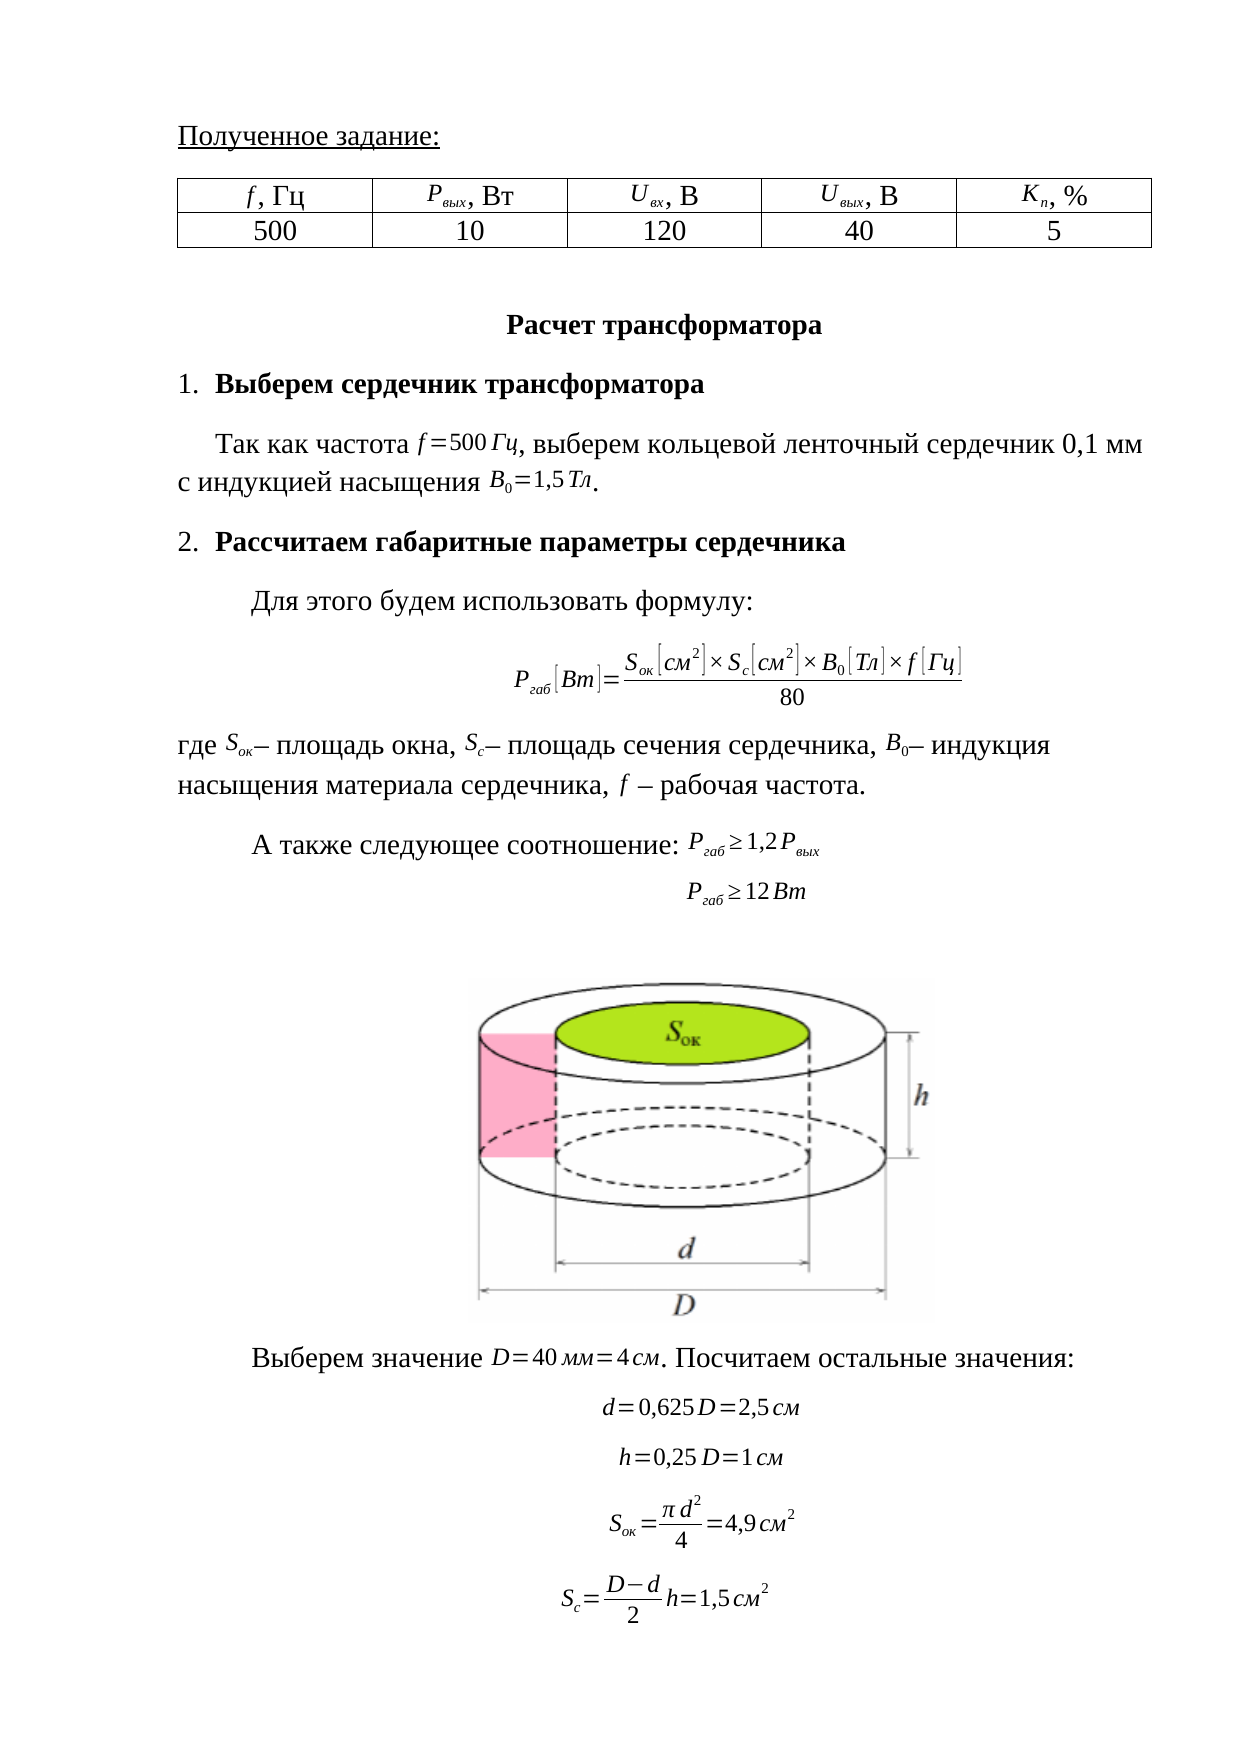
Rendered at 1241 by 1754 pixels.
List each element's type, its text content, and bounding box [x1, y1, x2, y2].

text Для этого будем использовать формулу: [215, 583, 1152, 617]
table_cell 5 [957, 213, 1151, 247]
table_cell 10 [373, 213, 567, 247]
table_header , % [957, 179, 1151, 212]
picture [467, 978, 936, 1324]
text где – площадь окна, – площадь сечения сердечника, – индукция насыщения материала сердечника, – рабочая частота. [177, 727, 1152, 801]
table_cell 500 [178, 213, 372, 247]
table_cell 40 [762, 213, 956, 247]
table_header , В [568, 179, 761, 212]
table_cell 120 [568, 213, 761, 247]
list Выберем сердечник трансформатора [177, 366, 1152, 400]
list Выберем значение . Посчитаем остальные значения: [177, 1340, 1152, 1374]
text Расчет трансформатора [177, 307, 1152, 341]
text Так как частота , выберем кольцевой ленточный сердечник 0,1 мм с индукцией насыщения . [177, 426, 1152, 498]
list Рассчитаем габаритные параметры сердечника [177, 524, 1152, 557]
list А также следующее соотношение: [177, 827, 1152, 861]
table_header , Гц [178, 179, 372, 212]
table_header , В [762, 179, 956, 212]
table_header , Вт [373, 179, 567, 212]
text Полученное задание: [177, 118, 1152, 152]
